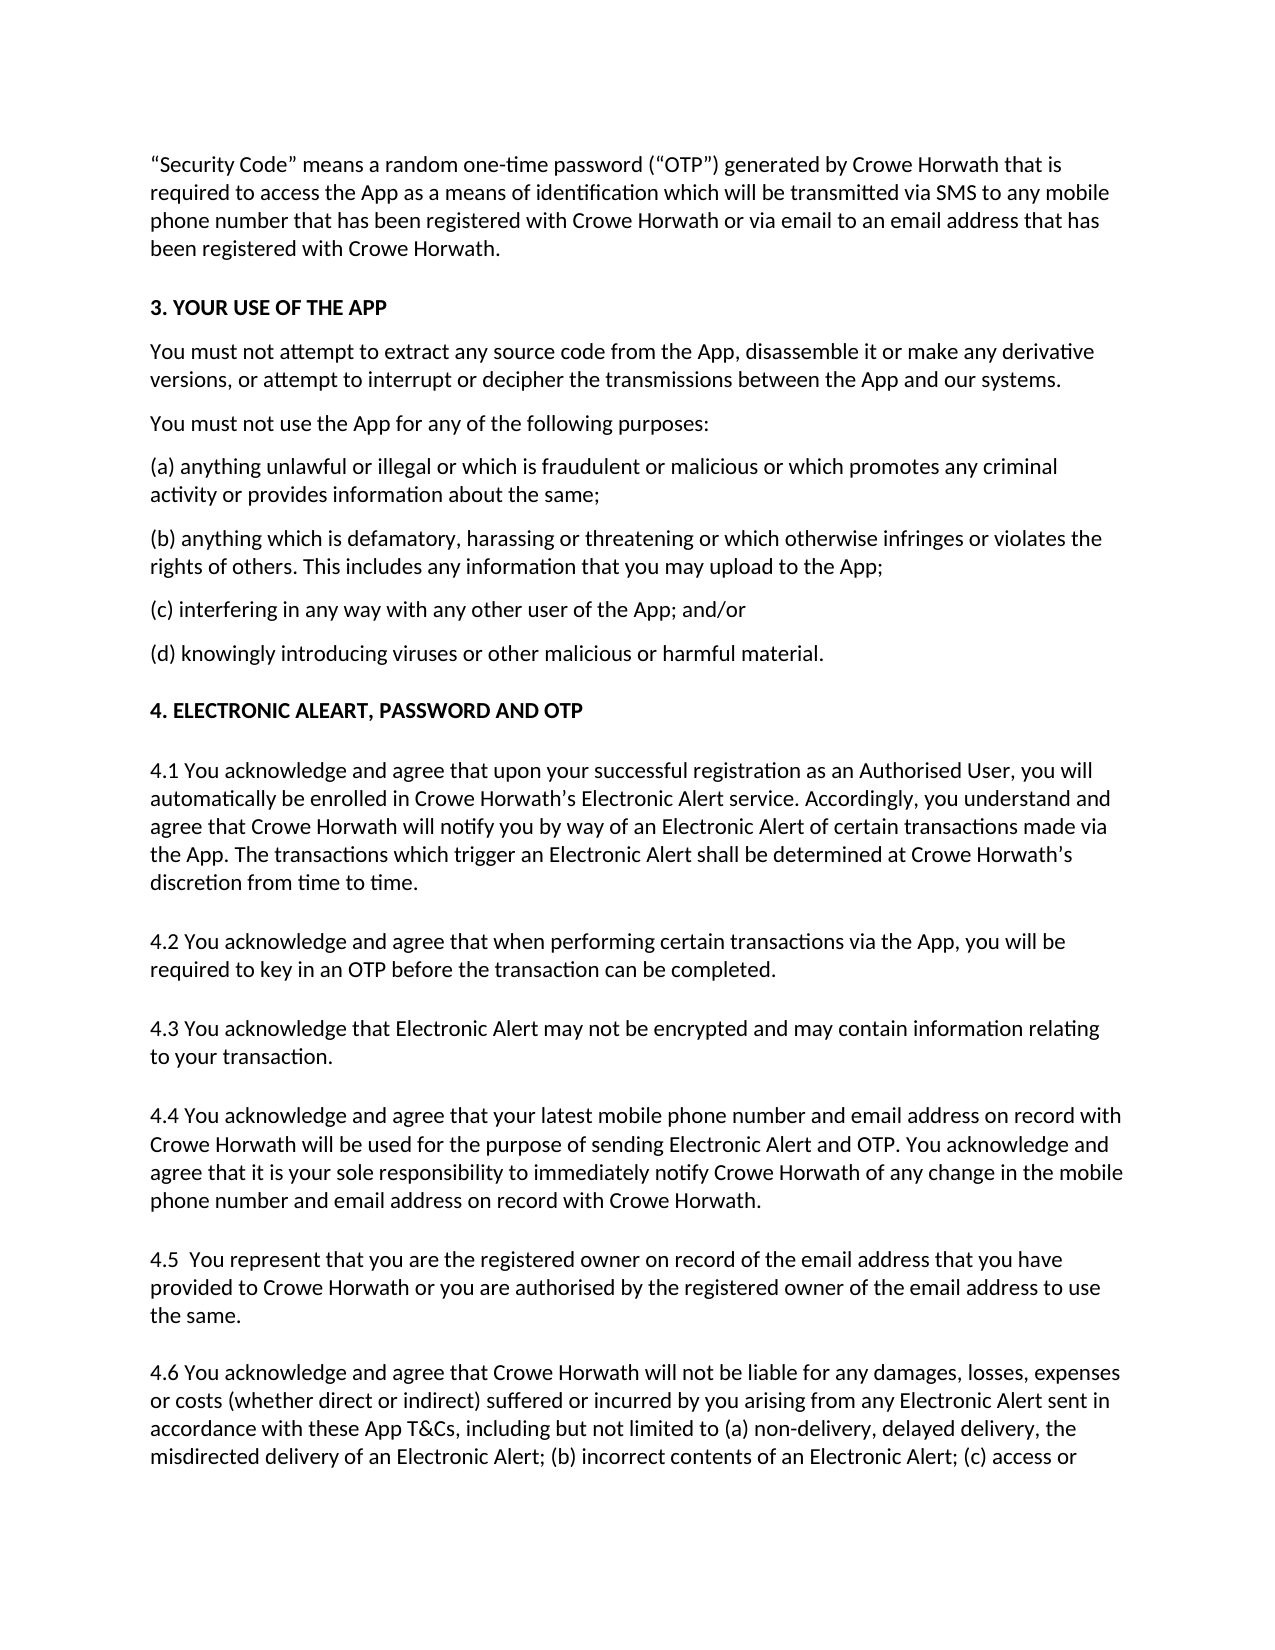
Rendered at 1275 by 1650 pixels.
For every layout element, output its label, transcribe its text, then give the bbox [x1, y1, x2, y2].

text (b) anything which is defamatory, harassing or threatening or which otherwise infringes or violates the rights of others. This includes any information that you may upload to the App; [150, 524, 1125, 580]
text 4.5 You represent that you are the registered owner on record of the email address that you have provided to Crowe Horwath or you are authorised by the registered owner of the email address to use the same. [150, 1245, 1125, 1329]
text 3. YOUR USE OF THE APP [150, 293, 1125, 321]
text 4.3 You acknowledge that Electronic Alert may not be encrypted and may contain information relating to your transaction. [150, 1014, 1125, 1070]
text 4.4 You acknowledge and agree that your latest mobile phone number and email address on record with Crowe Horwath will be used for the purpose of sending Electronic Alert and OTP. You acknowledge and agree that it is your sole responsibility to immediately notify Crowe Horwath of any change in the mobile phone number and email address on record with Crowe Horwath. [150, 1102, 1125, 1214]
text “Security Code” means a random one-time password (“OTP”) generated by Crowe Horwath that is required to access the App as a means of identification which will be transmitted via SMS to any mobile phone number that has been registered with Crowe Horwath or via email to an email address that has been registered with Crowe Horwath. [150, 150, 1125, 262]
text (c) interfering in any way with any other user of the App; and/or [150, 596, 1125, 624]
text 4.2 You acknowledge and agree that when performing certain transactions via the App, you will be required to key in an OTP before the transaction can be completed. [150, 927, 1125, 983]
text 4. ELECTRONIC ALEART, PASSWORD AND OTP [150, 696, 1125, 724]
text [150, 1358, 1125, 1470]
text 4.1 You acknowledge and agree that upon your successful registration as an Authorised User, you will automatically be enrolled in Crowe Horwath’s Electronic Alert service. Accordingly, you understand and agree that Crowe Horwath will notify you by way of an Electronic Alert of certain transactions made via the App. The transactions which trigger an Electronic Alert shall be determined at Crowe Horwath’s discretion from time to time. [150, 756, 1125, 896]
text You must not attempt to extract any source code from the App, disassemble it or make any derivative versions, or attempt to interrupt or decipher the transmissions between the App and our systems. [150, 337, 1125, 393]
text (d) knowingly introducing viruses or other malicious or harmful material. [150, 639, 1125, 667]
text (a) anything unlawful or illegal or which is fraudulent or malicious or which promotes any criminal activity or provides information about the same; [150, 452, 1125, 508]
text You must not use the App for any of the following purposes: [150, 409, 1125, 437]
